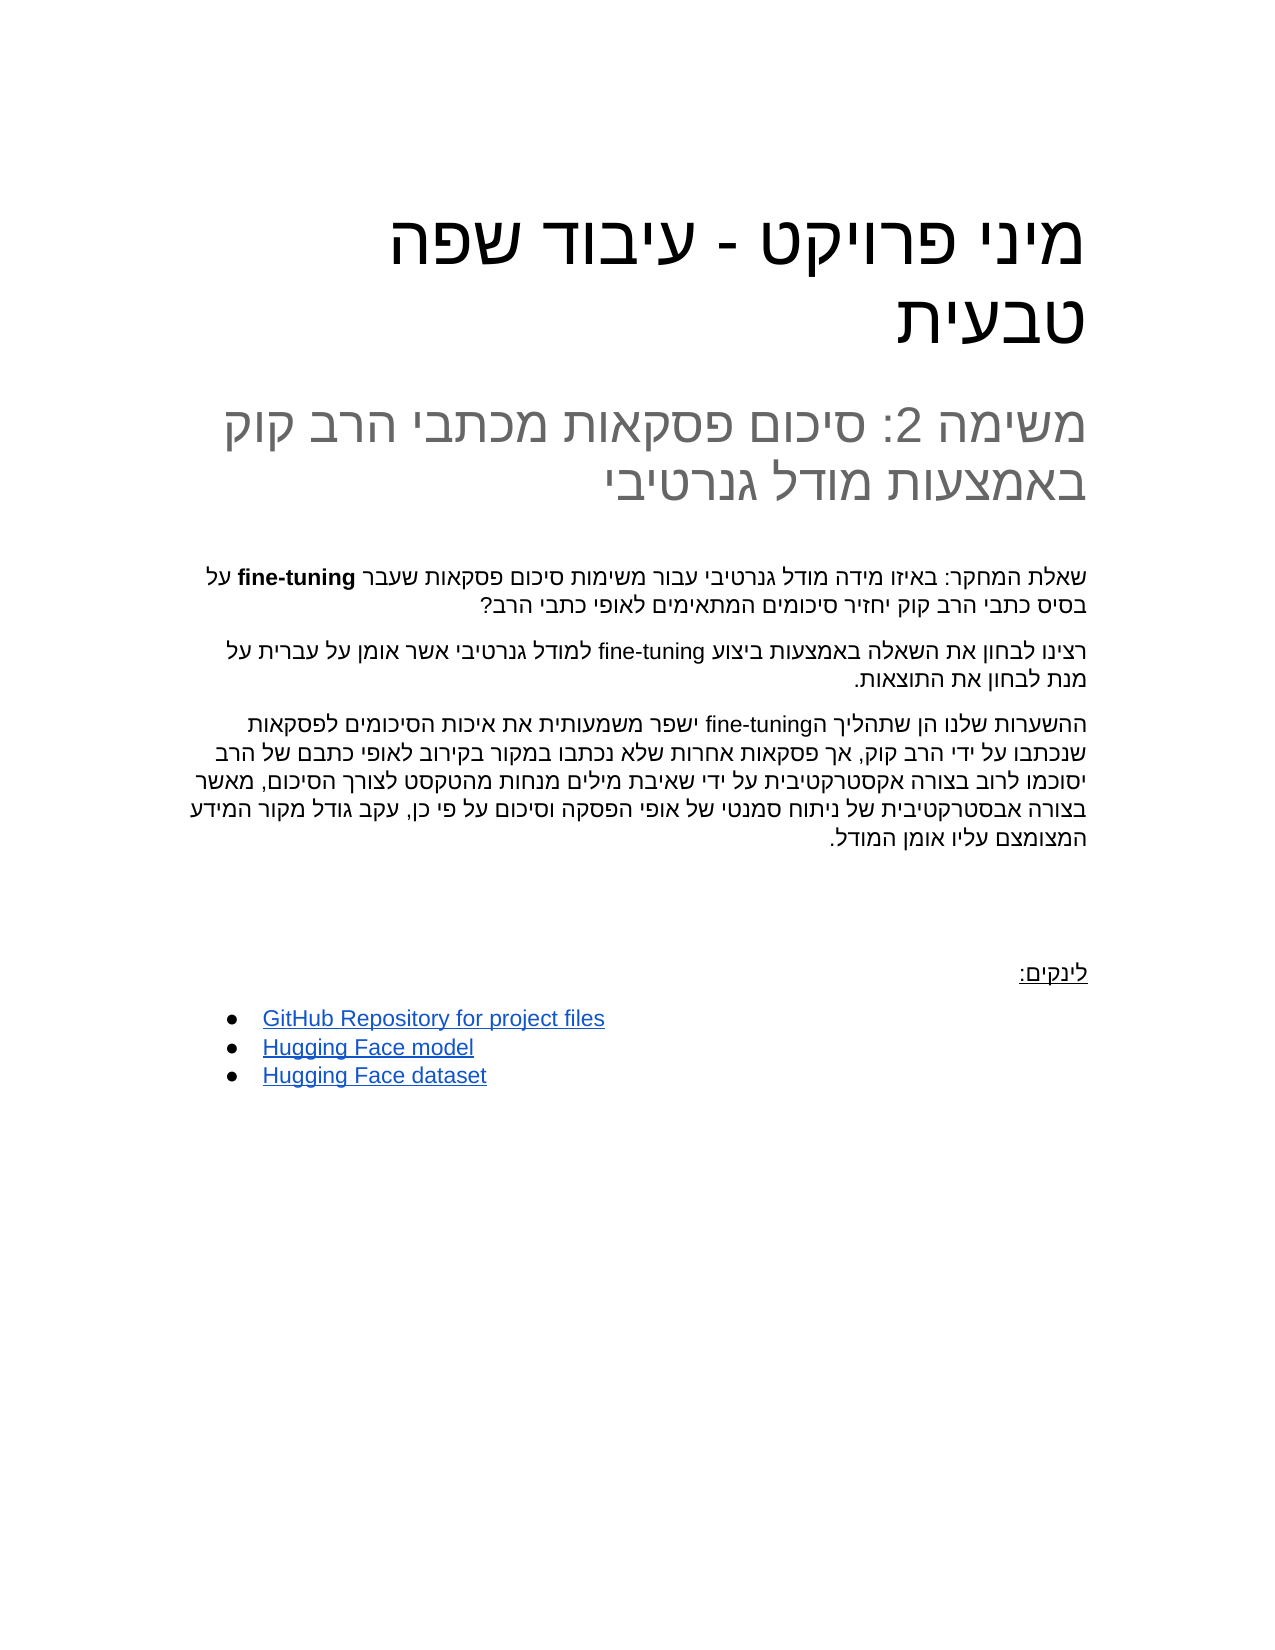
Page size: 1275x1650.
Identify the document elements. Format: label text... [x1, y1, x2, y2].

list Hugging Face dataset [225, 1062, 1087, 1088]
title מיני פרויקט - עיבוד שפה טבעית [187, 200, 1087, 358]
list GitHub Repository for project files [225, 1005, 1087, 1032]
text לינקים: [187, 960, 1087, 987]
text ההשערות שלנו הן שתהליך הfine-tuning ישפר משמעותית את איכות הסיכומים לפסקאות שנכתבו על ידי הרב קוק, אך פסקאות אחרות שלא נכתבו במקור בקירוב לאופי כתבם של הרב יסוכמו לרוב בצורה אקסטרקטיבית על ידי שאיבת מילים מנחות מהטקסט לצורך הסיכום, מאשר בצורה אבסטרקטיבית של ניתוח סמנטי של אופי הפסקה וסיכום על פי כן, עקב גודל מקור המידע המצומצם עליו אומן המודל. [187, 711, 1087, 851]
text רצינו לבחון את השאלה באמצעות ביצוע fine-tuning למודל גנרטיבי אשר אומן על עברית על מנת לבחון את התוצאות. [187, 638, 1087, 692]
list Hugging Face model [225, 1034, 1087, 1060]
text שאלת המחקר: באיזו מידה מודל גנרטיבי עבור משימות סיכום פסקאות שעבר fine-tuning על בסיס כתבי הרב קוק יחזיר סיכומים המתאימים לאופי כתבי הרב? [187, 564, 1087, 619]
subtitle משימה 2: סיכום פסקאות מכתבי הרב קוק באמצעות מודל גנרטיבי [187, 396, 1087, 511]
